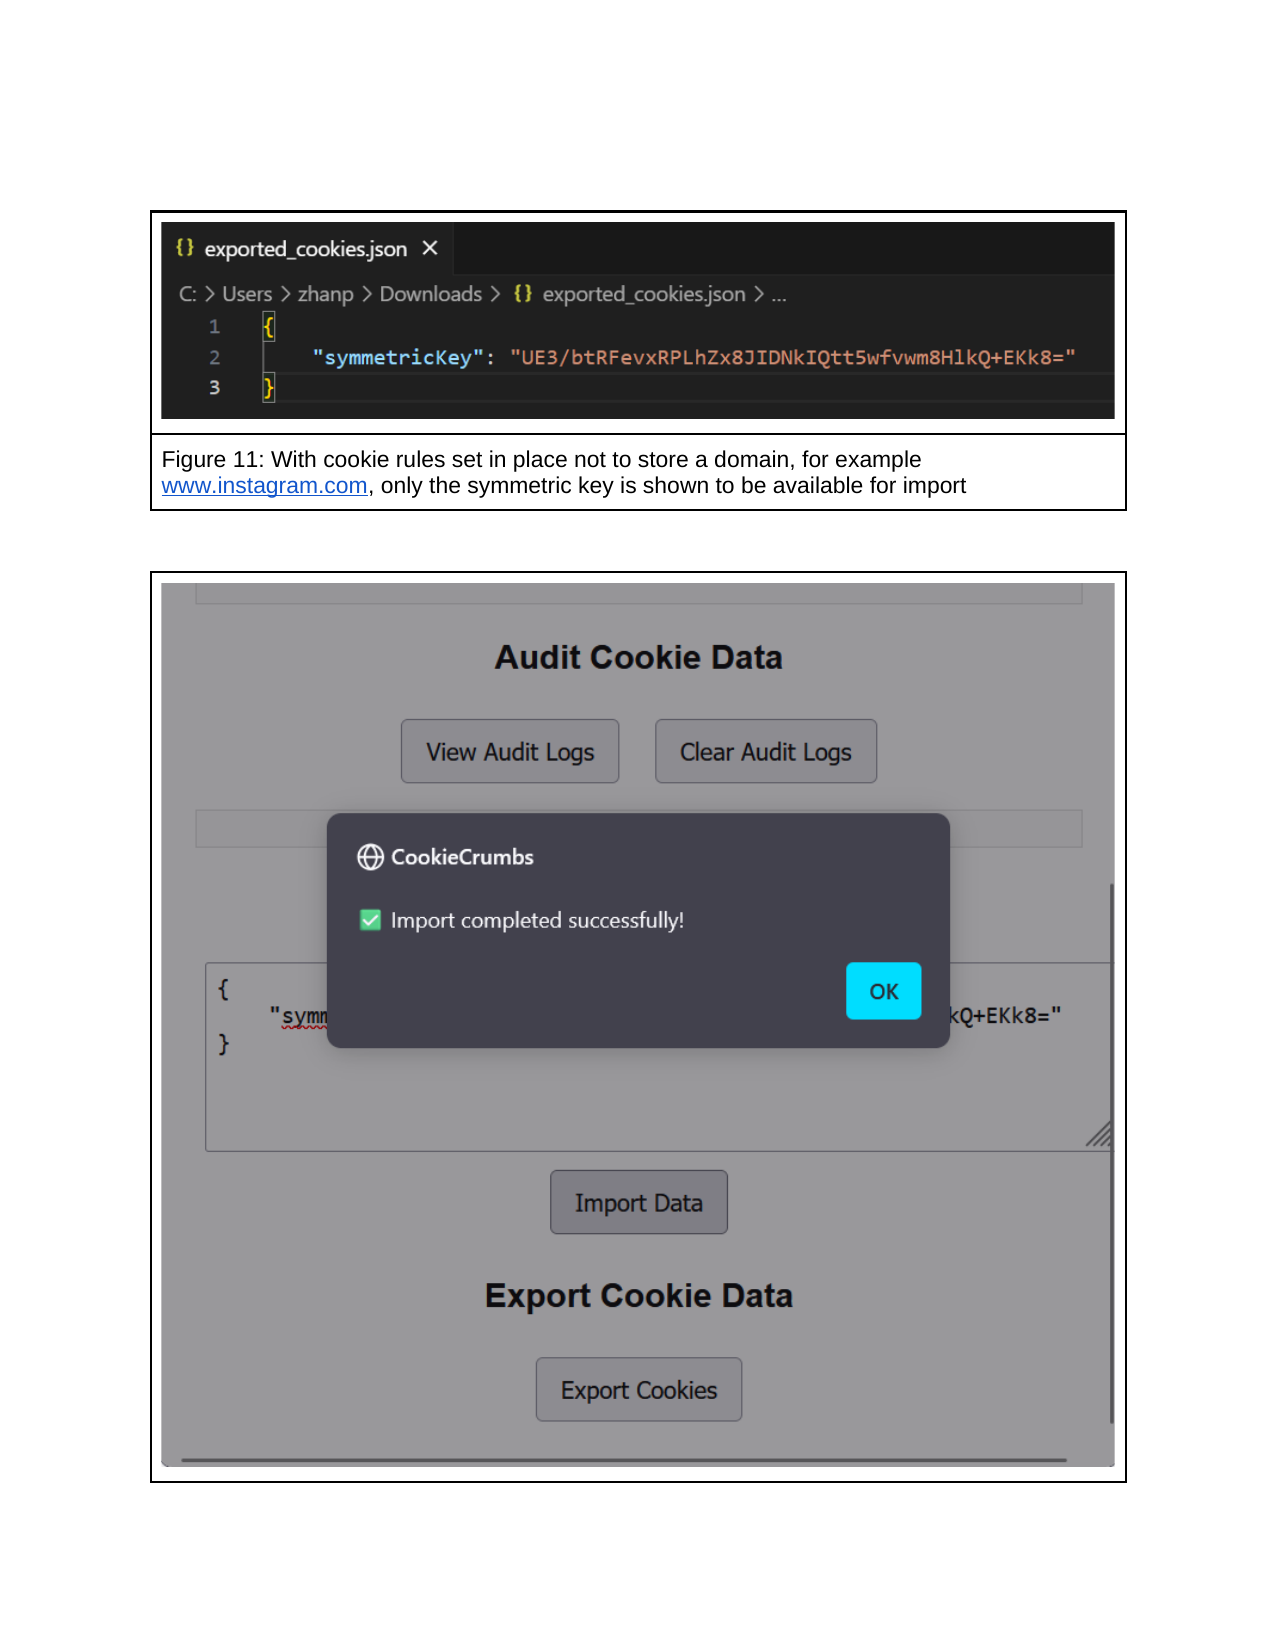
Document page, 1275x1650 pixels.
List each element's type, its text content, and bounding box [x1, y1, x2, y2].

table_header [152, 213, 1125, 433]
table_cell Figure 11: With cookie rules set in place not to store a domain, for example www.instagram.com, only the symmetric key is shown to be available for import [152, 435, 1125, 509]
picture [161, 583, 1115, 1467]
table_header [152, 573, 1125, 1481]
picture [161, 222, 1115, 419]
